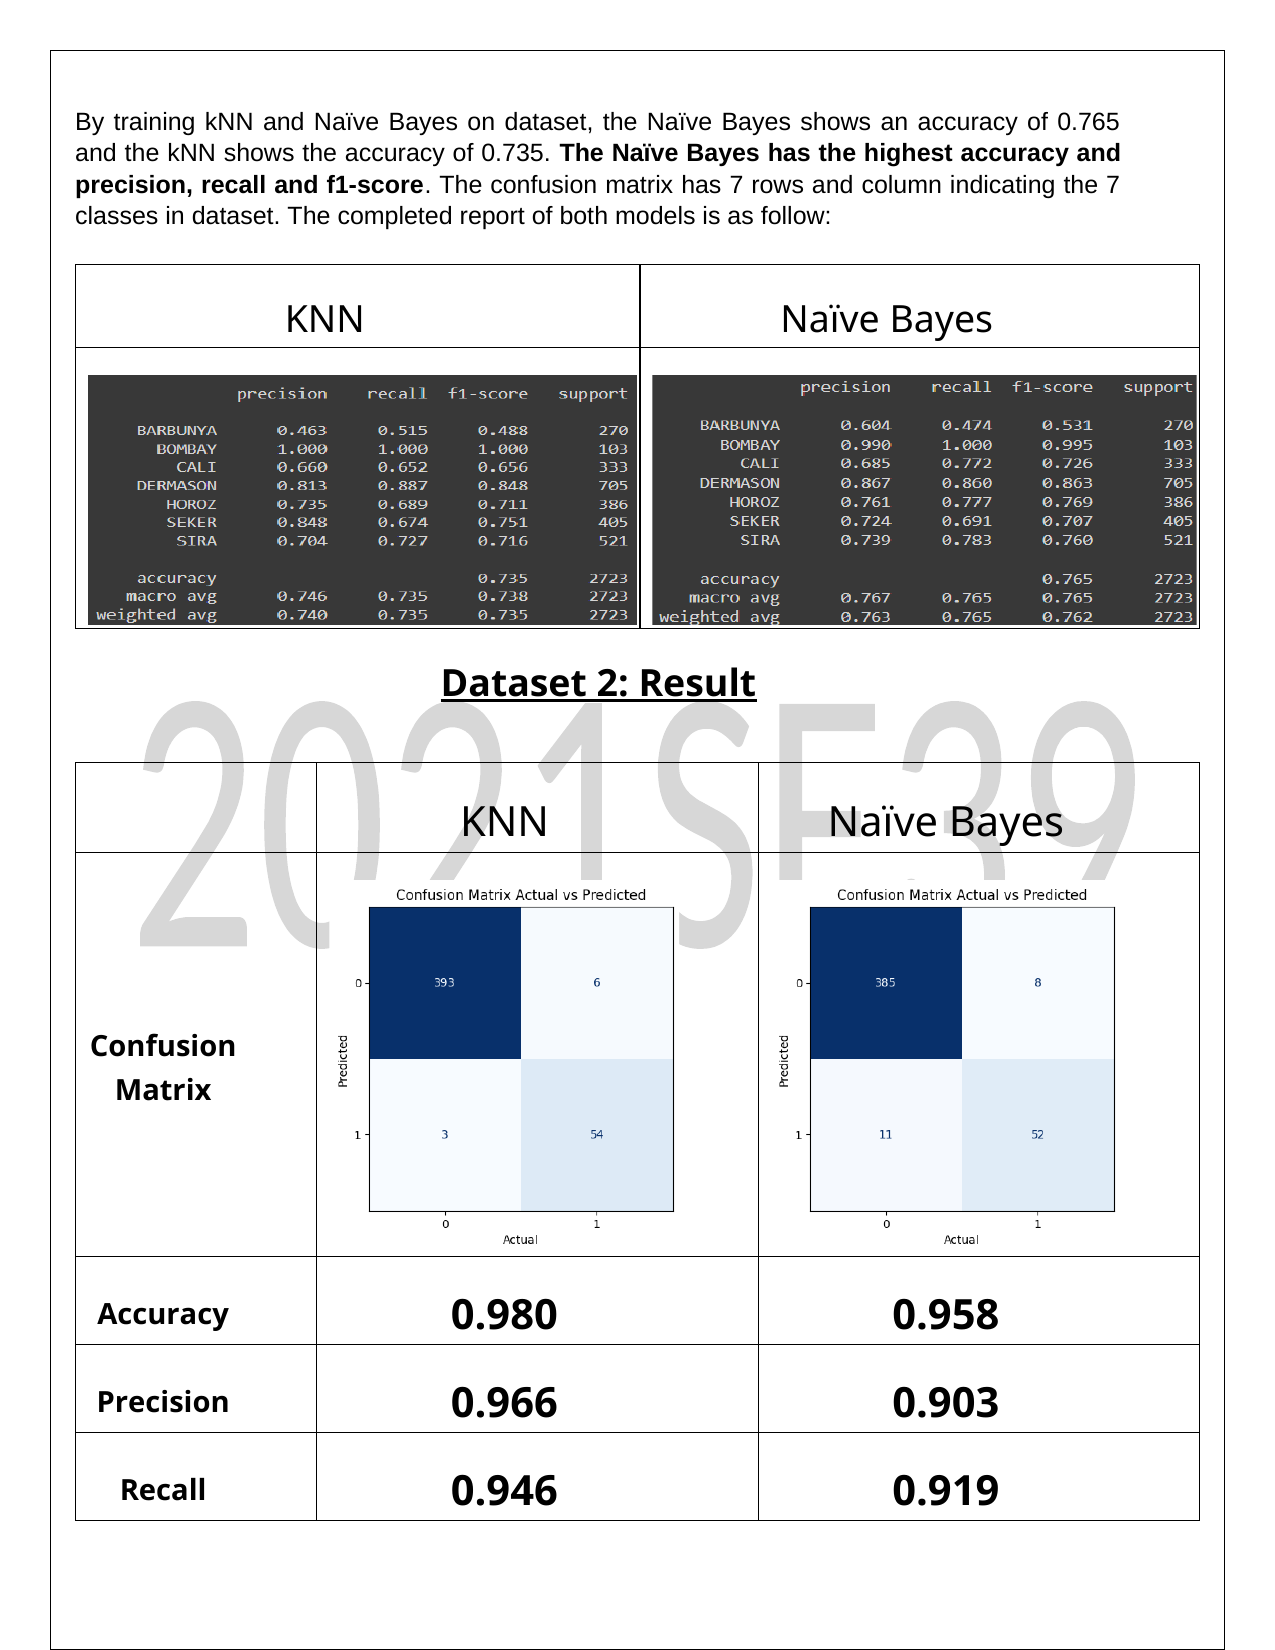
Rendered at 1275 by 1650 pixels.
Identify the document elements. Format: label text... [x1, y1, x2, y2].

picture [88, 375, 637, 625]
table_cell 0.966 [317, 1345, 758, 1432]
table_cell Recall [76, 1433, 316, 1520]
table_cell Accuracy [76, 1257, 316, 1344]
table_header KNN [317, 763, 758, 852]
table_cell [76, 348, 639, 628]
text Dataset 2: Result [75, 656, 1122, 707]
table_cell [641, 348, 1199, 628]
table_cell [317, 853, 758, 1256]
text By training kNN and Naïve Bayes on dataset, the Naïve Bayes shows an accuracy of 0.765 and the kNN shows the accuracy of 0.735. The Naïve Bayes has the highest accuracy and precision, recall and f1-score. The confusion matrix has 7 rows and column indicating the 7 classes in dataset. The completed report of both models is as follow: [75, 107, 1122, 230]
table_header KNN [76, 265, 639, 347]
picture [770, 880, 1121, 1254]
table_cell Precision [76, 1345, 316, 1432]
table_cell 0.958 [759, 1257, 1199, 1344]
picture [329, 880, 680, 1254]
table_cell 0.980 [317, 1257, 758, 1344]
table_cell 0.903 [759, 1345, 1199, 1432]
table_header Naïve Bayes [641, 265, 1199, 347]
table_cell 0.946 [317, 1433, 758, 1520]
table_cell Confusion Matrix [76, 853, 316, 1256]
table_cell 0.919 [759, 1433, 1199, 1520]
picture [652, 375, 1197, 625]
table_cell [759, 853, 1199, 1256]
table_header Naïve Bayes [759, 763, 1199, 852]
table_header [76, 763, 316, 852]
